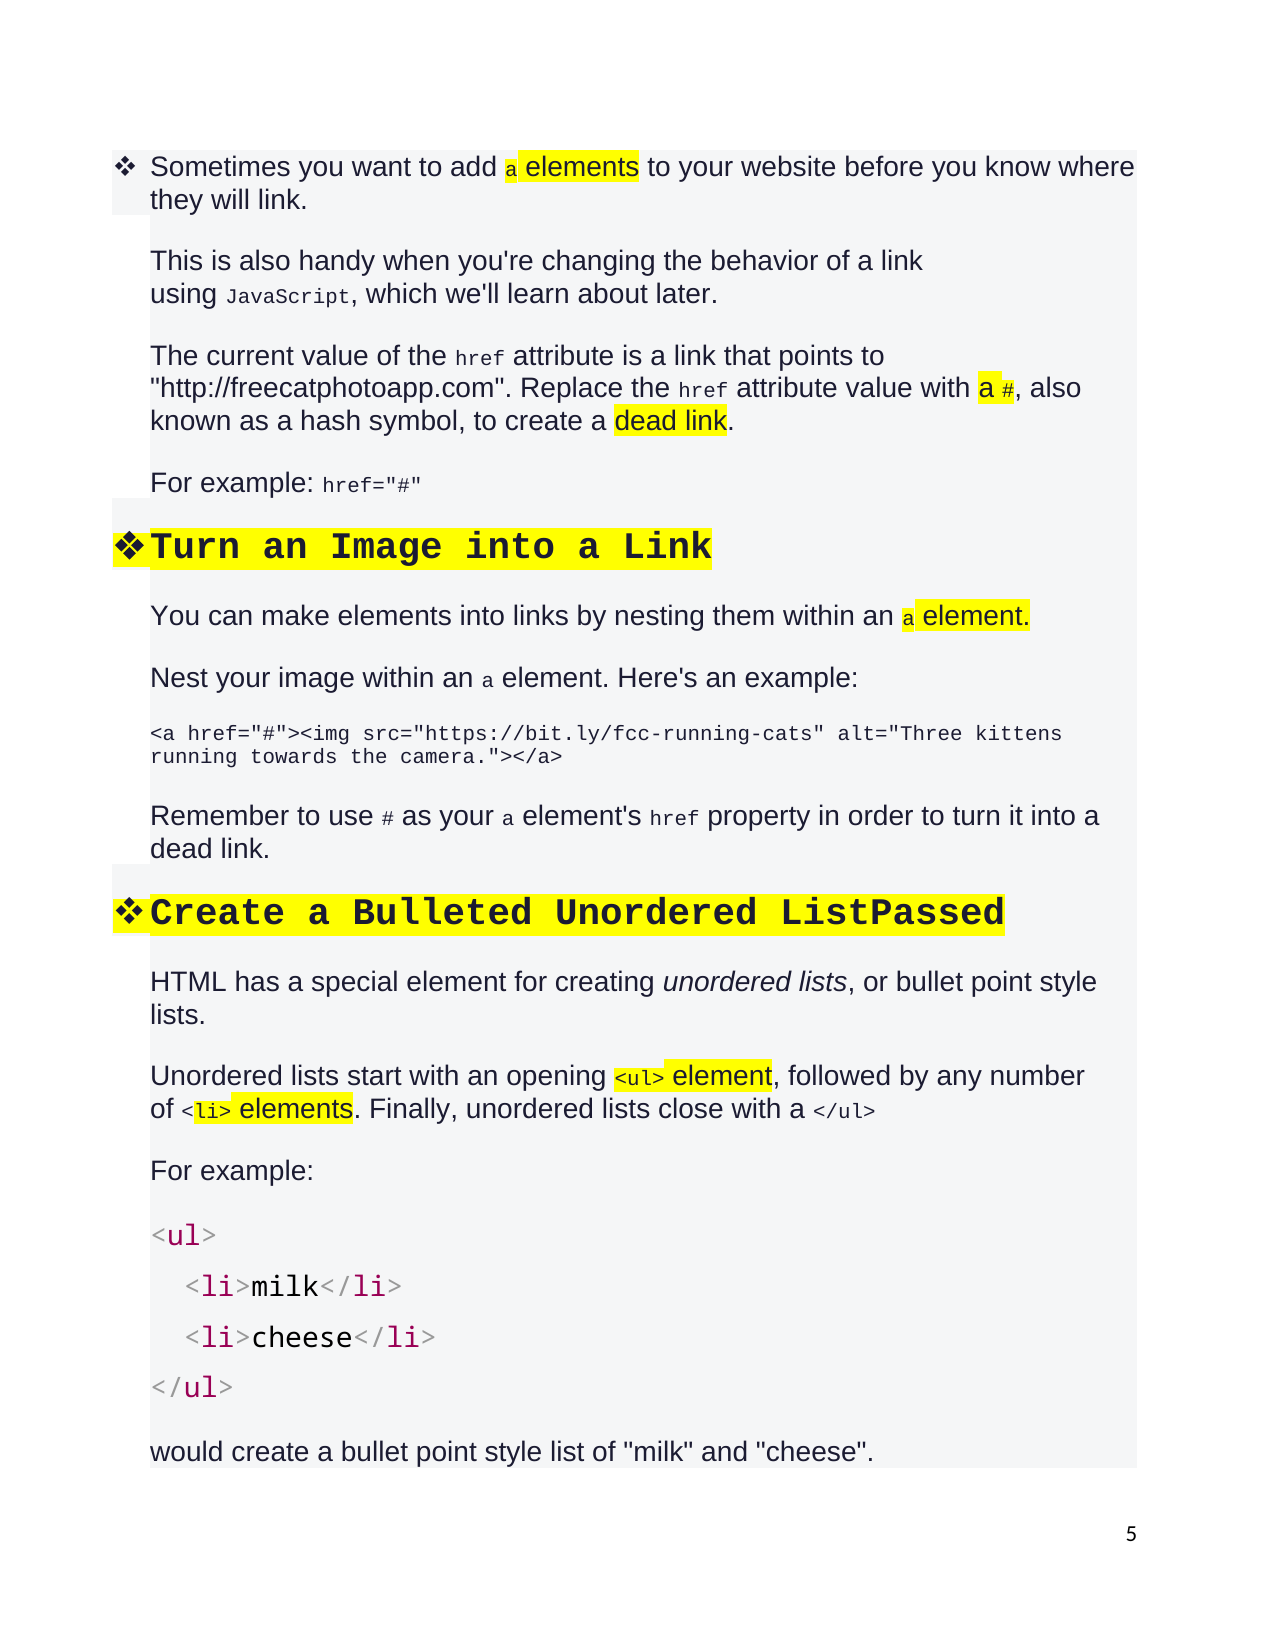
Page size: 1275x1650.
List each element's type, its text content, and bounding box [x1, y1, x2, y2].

text For example: [150, 1154, 1137, 1186]
text The current value of the href attribute is a link that points to "http://freecatphotoapp.com". Replace the href attribute value with a #, also known as a hash symbol, to create a dead link. [150, 338, 1137, 436]
text would create a bullet point style list of "milk" and "cheese". [150, 1435, 1137, 1468]
subtitle Create a Bulleted Unordered ListPassed [112, 893, 1137, 936]
list Turn an Image into a Link [112, 527, 1137, 570]
text This is also handy when you're changing the behavior of a link using JavaScript, which we'll learn about later. [150, 244, 1137, 309]
text For example: href="#" [150, 466, 1137, 498]
text Nest your image within an a element. Here's an example: [150, 661, 1137, 694]
text </ul> [150, 1368, 1137, 1406]
text <li>cheese</li> [150, 1317, 1137, 1355]
text Unordered lists start with an opening <ul> element, followed by any number of <li> elements. Finally, unordered lists close with a </ul> [150, 1059, 1137, 1124]
list Sometimes you want to add a elements to your website before you know where they will link. [112, 150, 1137, 215]
text You can make elements into links by nesting them within an a element. [150, 599, 1137, 632]
text <a href="#"><img src="https://bit.ly/fcc-running-cats" alt="Three kittens running towards the camera."></a> [150, 723, 1137, 770]
text HTML has a special element for creating unordered lists, or bullet point style lists. [150, 965, 1137, 1030]
text <li>milk</li> [150, 1266, 1137, 1304]
text <ul> [150, 1215, 1137, 1254]
text Remember to use # as your a element's href property in order to turn it into a dead link. [150, 799, 1137, 864]
